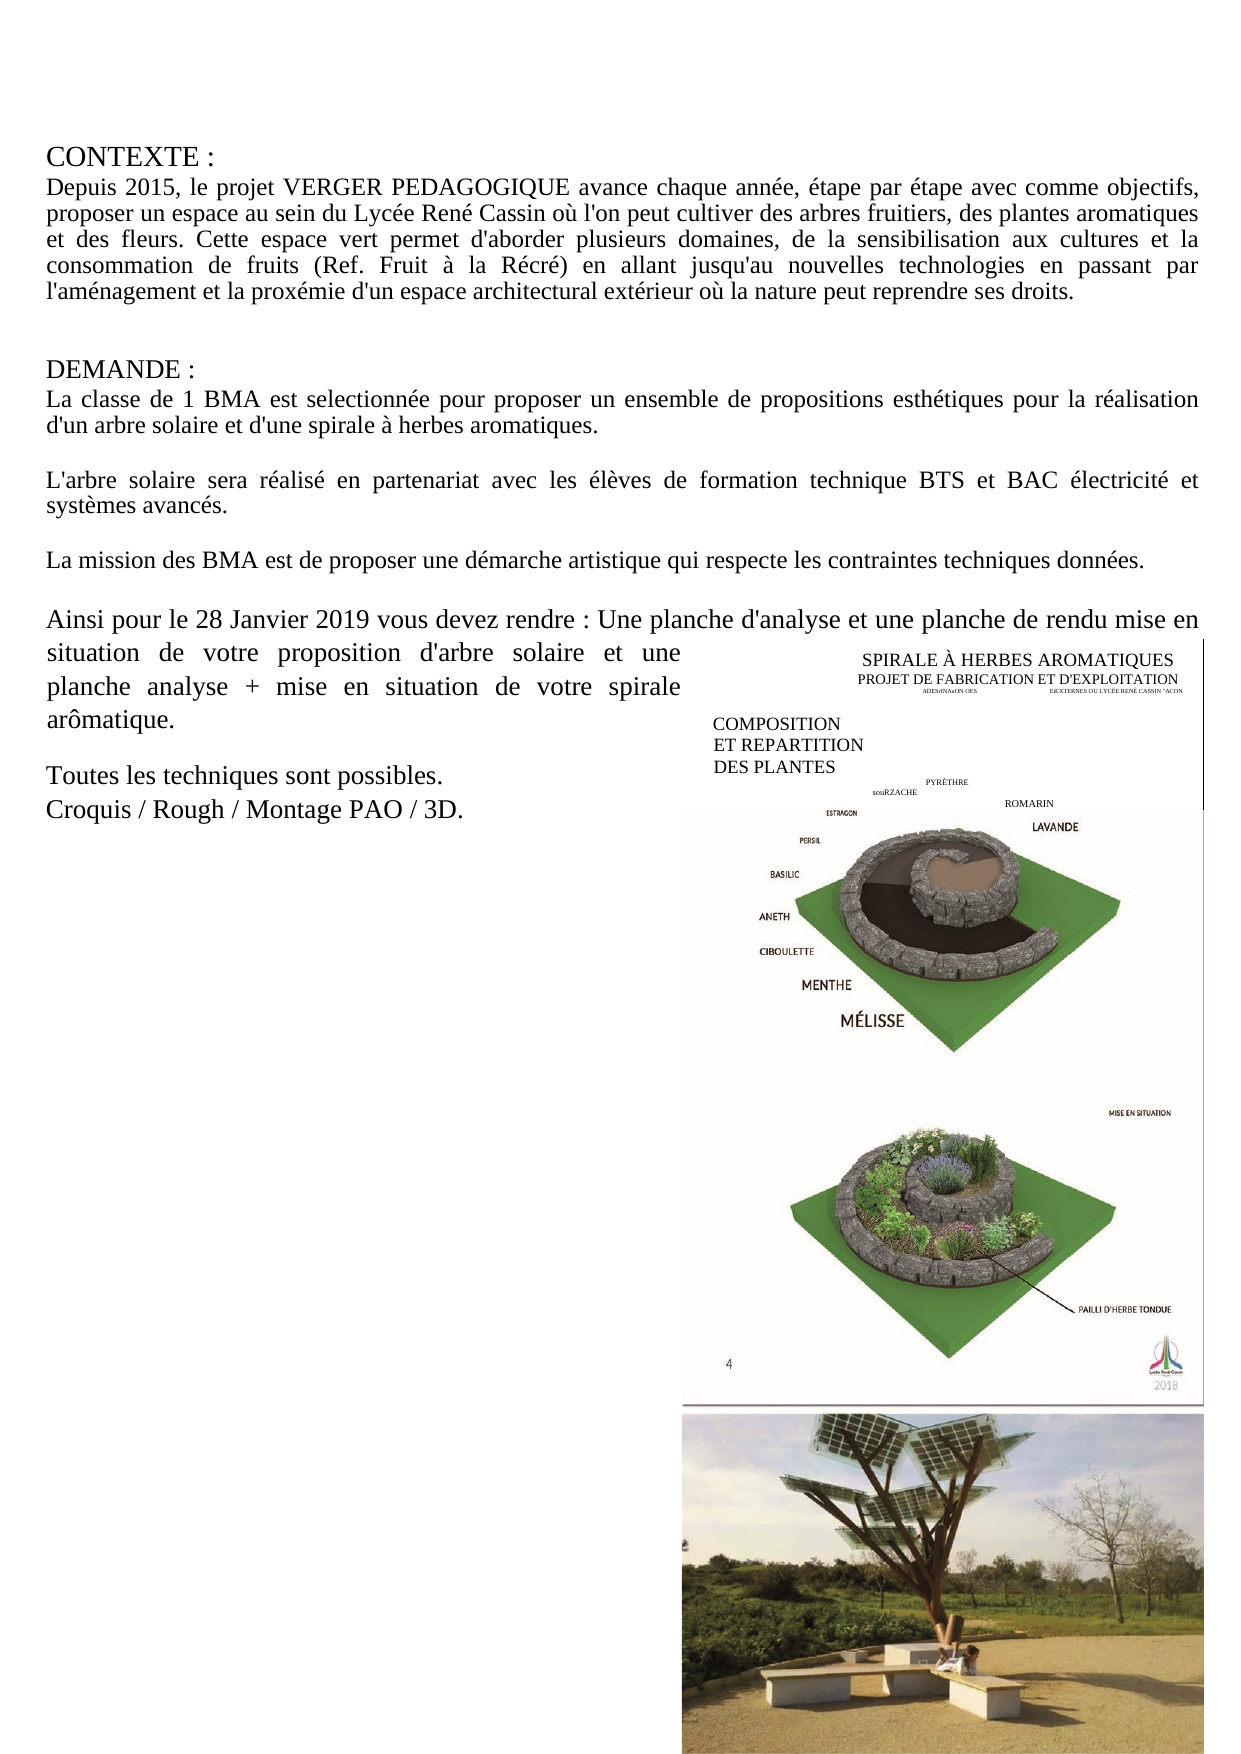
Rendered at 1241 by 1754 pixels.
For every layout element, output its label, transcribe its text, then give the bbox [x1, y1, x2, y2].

table_header SPIRALE À HERBES AROMATIQUES PROJET DE FABRICATION ET D'EXPLOITATION ADESrINAaON OES EtEXTERNES OU LYCÉE RENÉ CASSIN "ACON COMPOSITION ET REPARTITION DES PLANTES PYRÈTHRE souRZACHE ROMARIN [682, 639, 1203, 810]
text DEMANDE : [46, 353, 1200, 384]
text Depuis 2015, le projet VERGER PEDAGOGIQUE avance chaque année, étape par étape avec comme objectifs, proposer un espace au sein du Lycée René Cassin où l'on peut cultiver des arbres fruitiers, des plantes aromatiques et des fleurs. Cette espace vert permet d'aborder plusieurs domaines, de la sensibilisation aux cultures et la consommation de fruits (Ref. Fruit à la Récré) en allant jusqu'au nouvelles technologies en passant par l'aménagement et la proxémie d'un espace architectural extérieur où la nature peut reprendre ses droits. [46, 175, 1200, 305]
picture [681, 810, 1204, 1754]
text Croquis / Rough / Montage PAO / 3D. [46, 793, 682, 824]
text Ainsi pour le 28 Janvier 2019 vous devez rendre : Une planche d'analyse et une planche de rendu mise en situation de votre proposition d'arbre solaire et une planche analyse + mise en situation de votre spirale arômatique. [46, 603, 1200, 734]
text Toutes les techniques sont possibles. [46, 759, 682, 790]
text La mission des BMA est de proposer une démarche artistique qui respecte les contraintes techniques données. [46, 548, 1200, 574]
text CONTEXTE : [46, 139, 1200, 172]
text La classe de 1 BMA est selectionnée pour proposer un ensemble de propositions esthétiques pour la réalisation d'un arbre solaire et d'une spirale à herbes aromatiques. [46, 387, 1200, 438]
text L'arbre solaire sera réalisé en partenariat avec les élèves de formation technique BTS et BAC électricité et systèmes avancés. [46, 467, 1200, 519]
